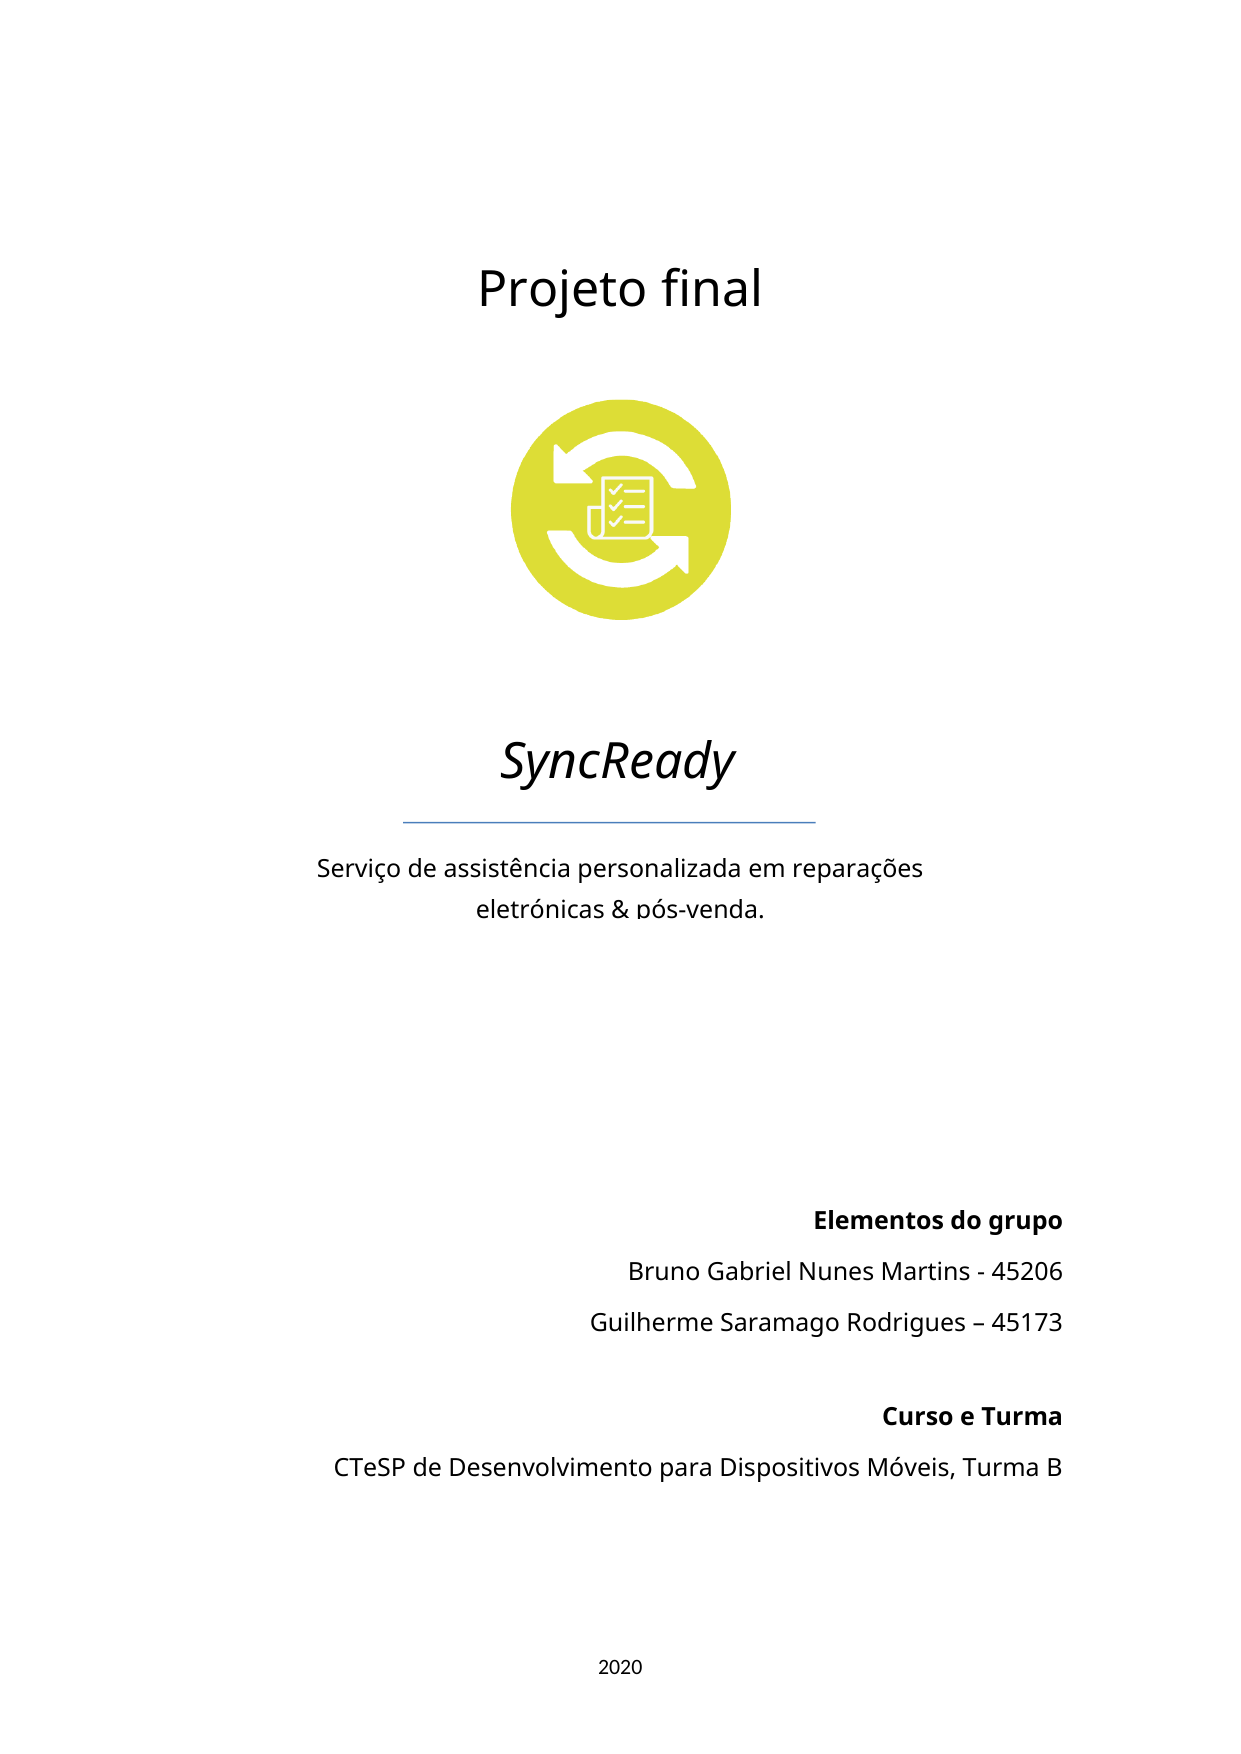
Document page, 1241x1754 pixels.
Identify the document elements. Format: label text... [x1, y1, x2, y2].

picture [450, 345, 790, 685]
text Elementos do grupo [177, 1202, 1063, 1237]
text Projeto final [177, 253, 1063, 321]
text Bruno Gabriel Nunes Martins - 45206 [177, 1253, 1063, 1288]
text CTeSP de Desenvolvimento para Dispositivos Móveis, Turma B [177, 1450, 1063, 1484]
text Guilherme Saramago Rodrigues – 45173 [177, 1304, 1063, 1339]
text SyncReady [177, 725, 1063, 793]
text Curso e Turma [177, 1399, 1063, 1433]
